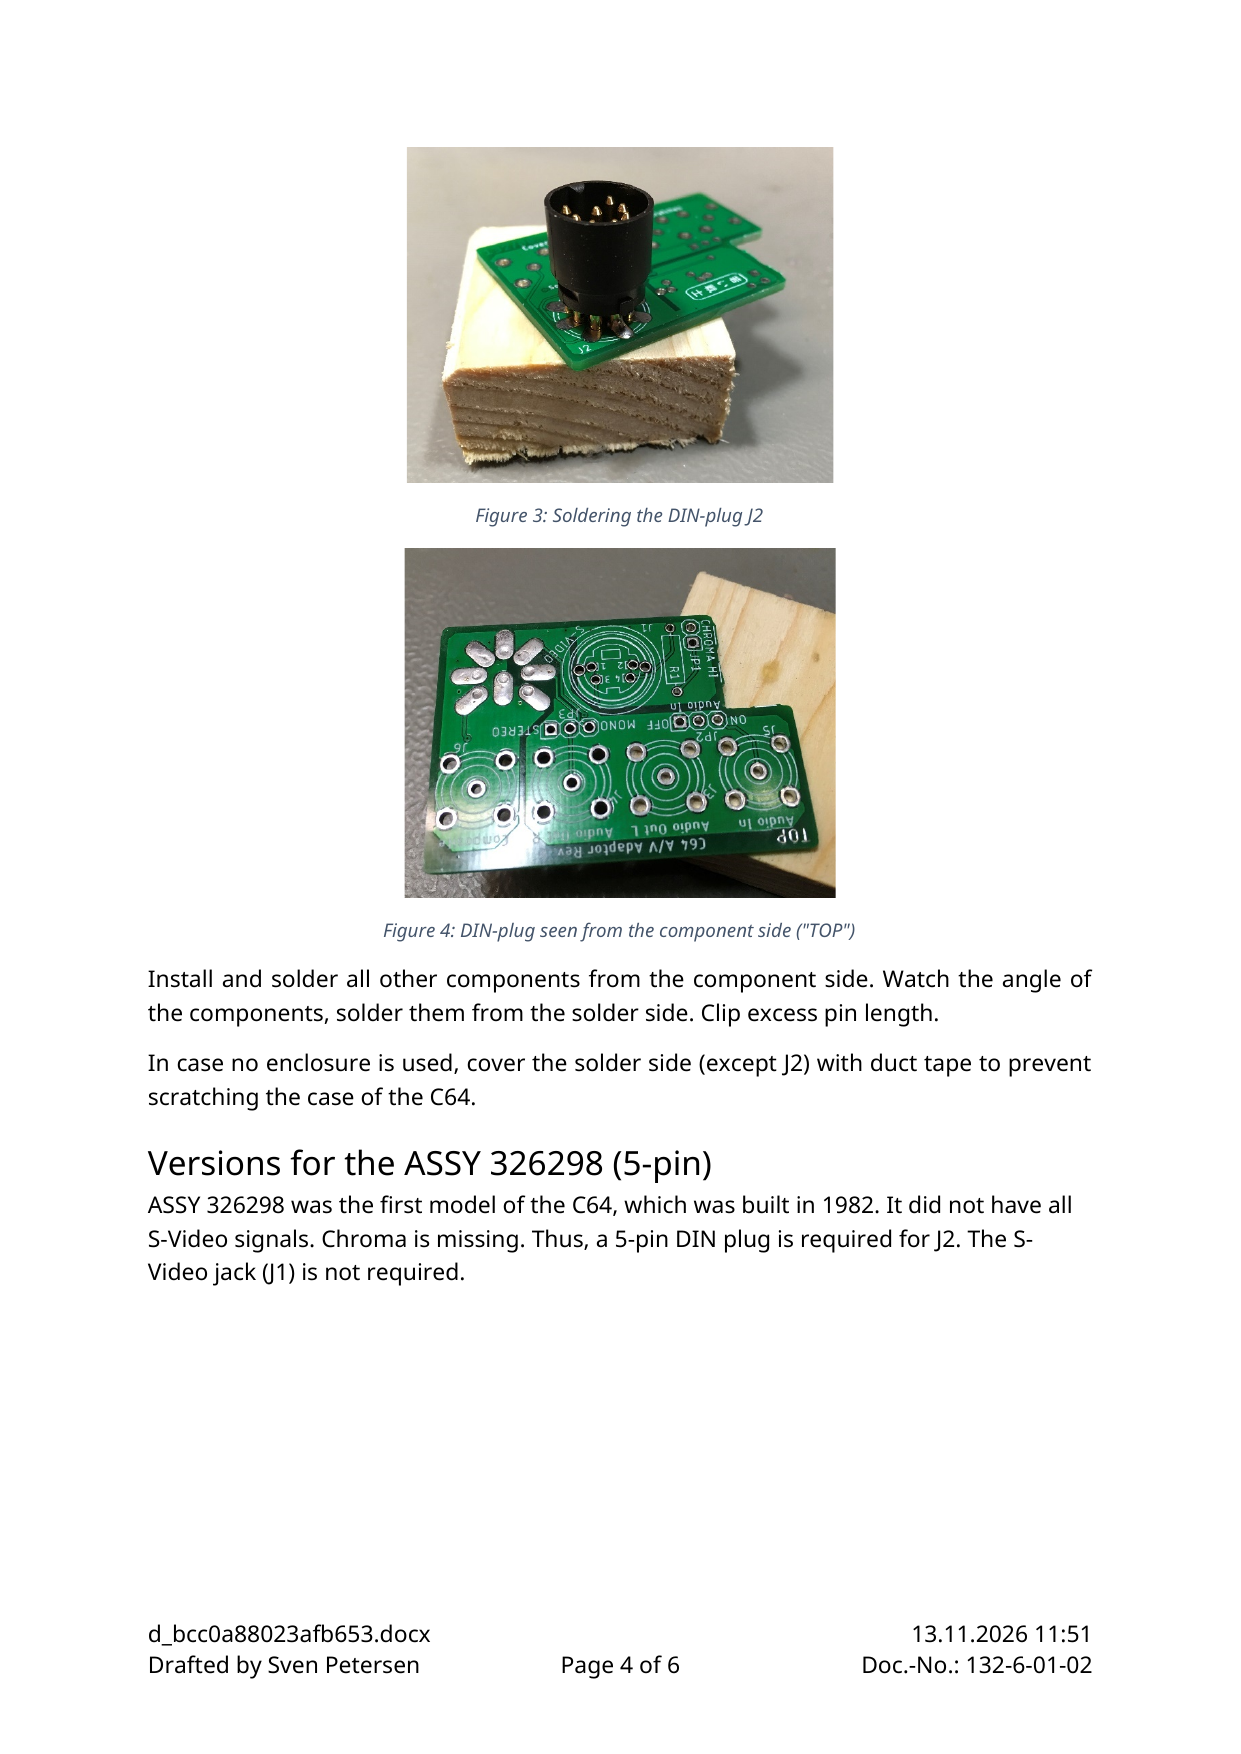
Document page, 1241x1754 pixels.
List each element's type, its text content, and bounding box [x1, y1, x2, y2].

text Figure 4: DIN-plug seen from the component side ("TOP") [148, 917, 1093, 942]
picture [406, 147, 834, 483]
text Figure 3: Soldering the DIN-plug J2 [148, 502, 1093, 528]
text Install and solder all other components from the component side. Watch the angle of the components, solder them from the solder side. Clip excess pin length. [148, 963, 1093, 1028]
text In case no enclosure is used, cover the solder side (except J2) with duct tape to prevent scratching the case of the C64. [148, 1047, 1093, 1112]
subtitle Versions for the ASSY 326298 (5-pin) [148, 1140, 1093, 1185]
picture [404, 548, 836, 898]
text ASSY 326298 was the first model of the C64, which was built in 1982. It did not have all S-Video signals. Chroma is missing. Thus, a 5-pin DIN plug is required for J2. The S-Video jack (J1) is not required. [148, 1189, 1093, 1288]
